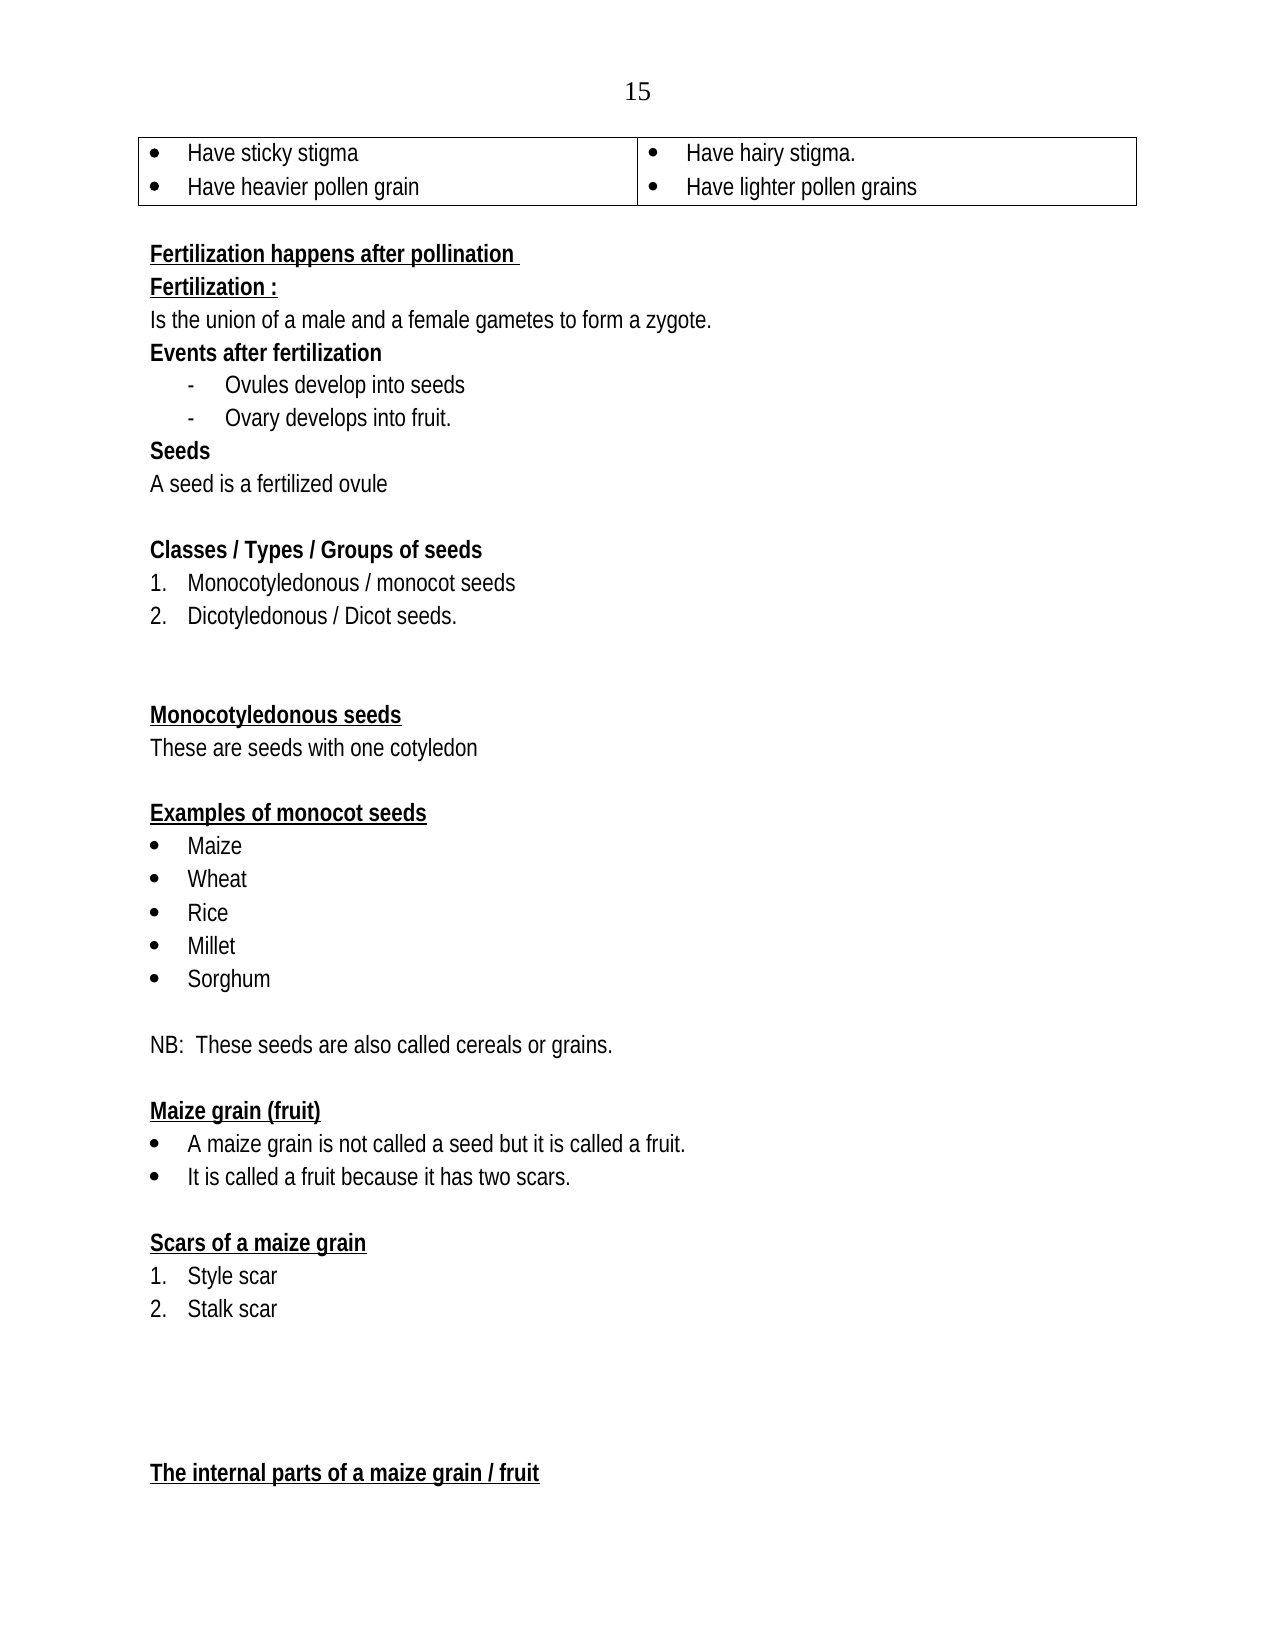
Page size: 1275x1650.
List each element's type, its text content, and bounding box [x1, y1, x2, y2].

text A seed is a fertilized ovule [150, 469, 1125, 498]
text Is the union of a male and a female gametes to form a zygote. [150, 305, 1125, 333]
text Fertilization happens after pollination [150, 239, 1125, 267]
text Seeds [150, 436, 1125, 465]
text Classes / Types / Groups of seeds [150, 535, 1125, 564]
list Style scar [150, 1261, 1125, 1289]
list Millet [150, 931, 1125, 959]
text Examples of monocot seeds [150, 798, 1125, 827]
list Ovules develop into seeds [187, 371, 1125, 399]
list Sorghum [150, 964, 1125, 993]
text NB: These seeds are also called cereals or grains. [150, 1030, 1125, 1058]
text Scars of a maize grain [150, 1228, 1125, 1256]
text Fertilization : [150, 272, 1125, 300]
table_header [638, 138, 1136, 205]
text Events after fertilization [150, 338, 1125, 366]
list Ovary develops into fruit. [187, 403, 1125, 432]
list A maize grain is not called a seed but it is called a fruit. [150, 1129, 1125, 1157]
text The internal parts of a maize grain / fruit [150, 1458, 1125, 1487]
list Monocotyledonous / monocot seeds [150, 568, 1125, 597]
text These are seeds with one cotyledon [150, 733, 1125, 761]
list Wheat [150, 864, 1125, 893]
list It is called a fruit because it has two scars. [150, 1162, 1125, 1191]
text Monocotyledonous seeds [150, 700, 1125, 728]
list Dicotyledonous / Dicot seeds. [150, 601, 1125, 629]
list Rice [150, 898, 1125, 926]
text Maize grain (fruit) [150, 1096, 1125, 1124]
list Stalk scar [150, 1294, 1125, 1322]
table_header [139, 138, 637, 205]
list Maize [150, 831, 1125, 860]
